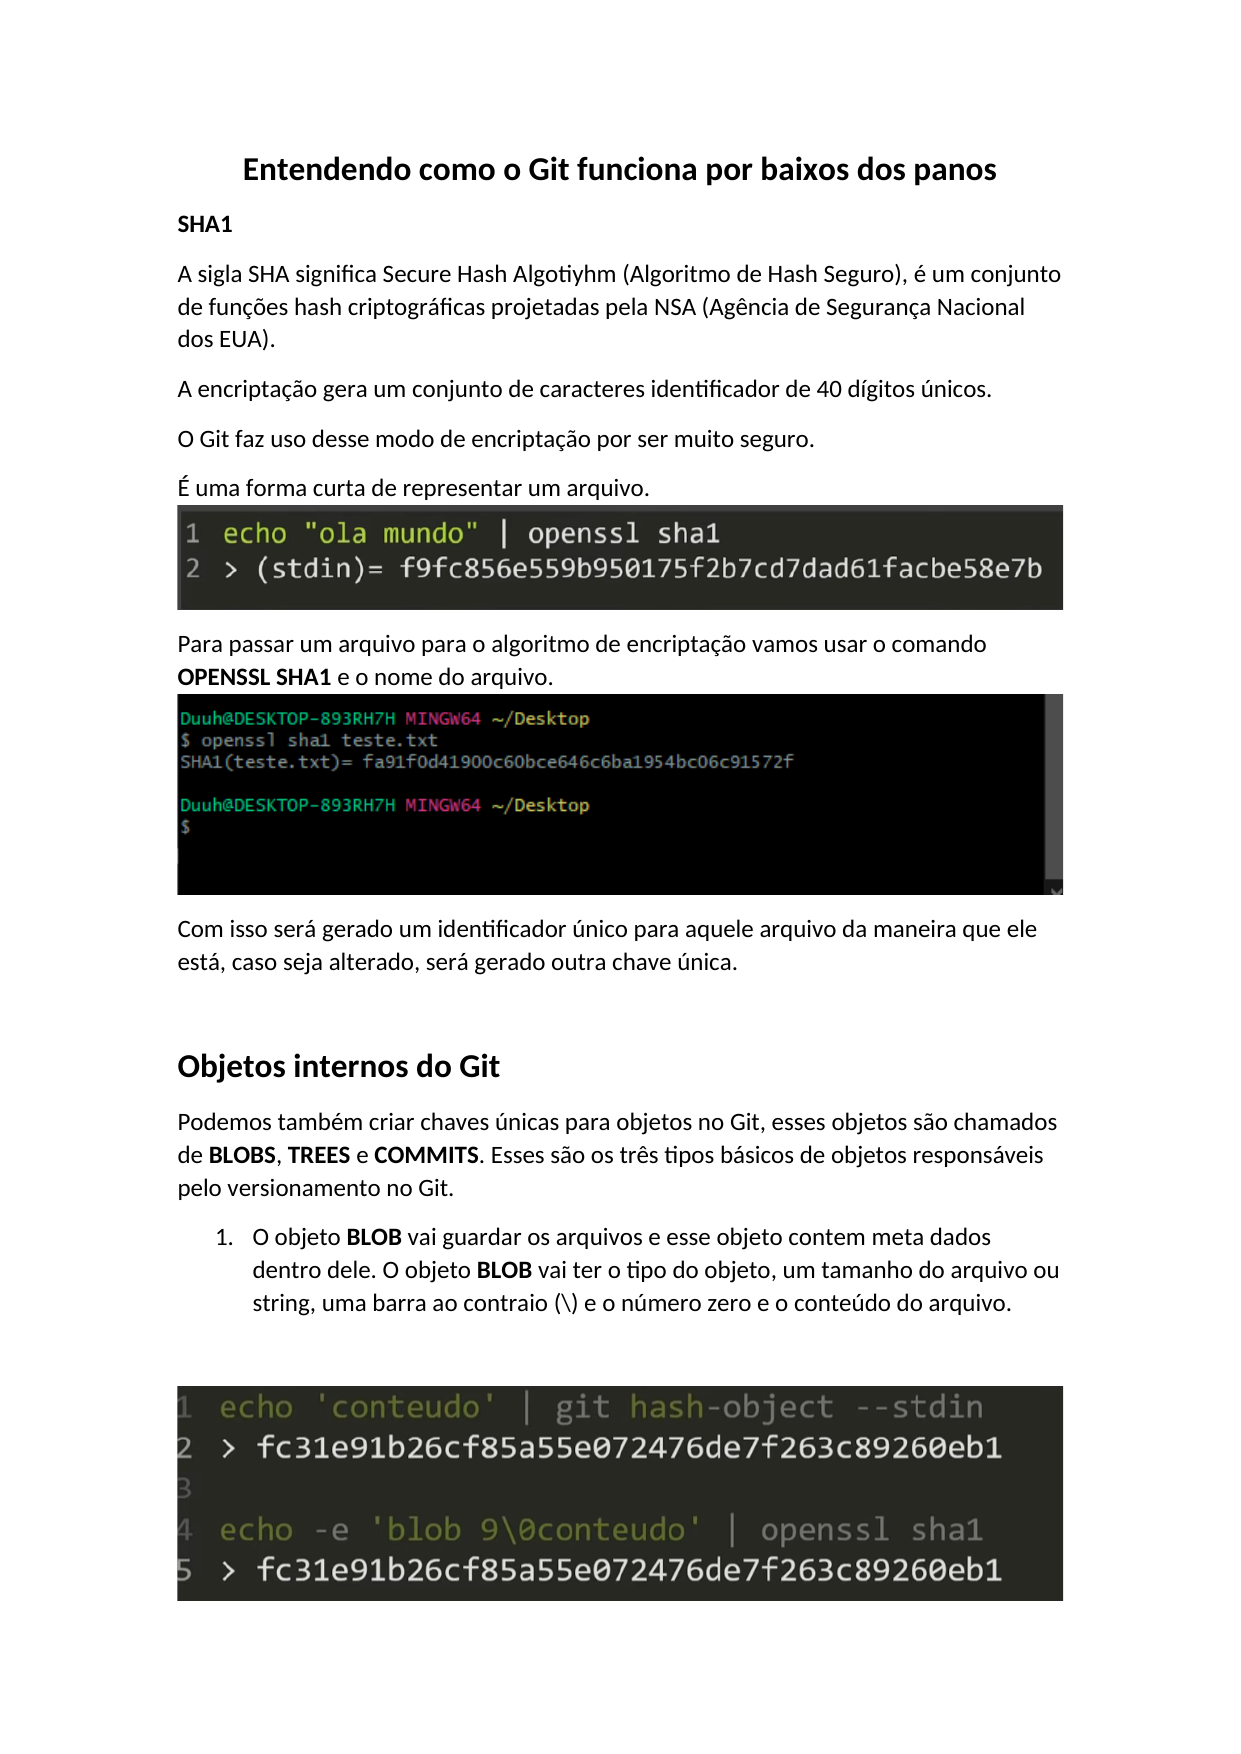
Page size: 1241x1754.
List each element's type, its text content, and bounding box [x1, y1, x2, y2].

text Podemos também criar chaves únicas para objetos no Git, esses objetos são chamados de BLOBS, TREES e COMMITS. Esses são os três tipos básicos de objetos responsáveis pelo versionamento no Git. [177, 1106, 1063, 1202]
text Entendendo como o Git funciona por baixos dos panos [177, 148, 1063, 188]
text Com isso será gerado um identificador único para aquele arquivo da maneira que ele está, caso seja alterado, será gerado outra chave única. [177, 913, 1063, 977]
list O objeto BLOB vai guardar os arquivos e esse objeto contem meta dados dentro dele. O objeto BLOB vai ter o tipo do objeto, um tamanho do arquivo ou string, uma barra ao contraio (\) e o número zero e o conteúdo do arquivo. [215, 1221, 1063, 1318]
picture [177, 694, 1064, 895]
text O Git faz uso desse modo de encriptação por ser muito seguro. [177, 423, 1063, 453]
text Para passar um arquivo para o algoritmo de encriptação vamos usar o comando OPENSSL SHA1 e o nome do arquivo. [177, 629, 1063, 694]
text A encriptação gera um conjunto de caracteres identificador de 40 dígitos únicos. [177, 373, 1063, 404]
picture [177, 505, 1064, 610]
text É uma forma curta de representar um arquivo. [177, 472, 1063, 505]
text A sigla SHA significa Secure Hash Algotiyhm (Algoritmo de Hash Seguro), é um conjunto de funções hash criptográficas projetadas pela NSA (Agência de Segurança Nacional dos EUA). [177, 258, 1063, 354]
text SHA1 [177, 208, 1063, 239]
picture [177, 1386, 1064, 1601]
text Objetos internos do Git [177, 1045, 1063, 1086]
